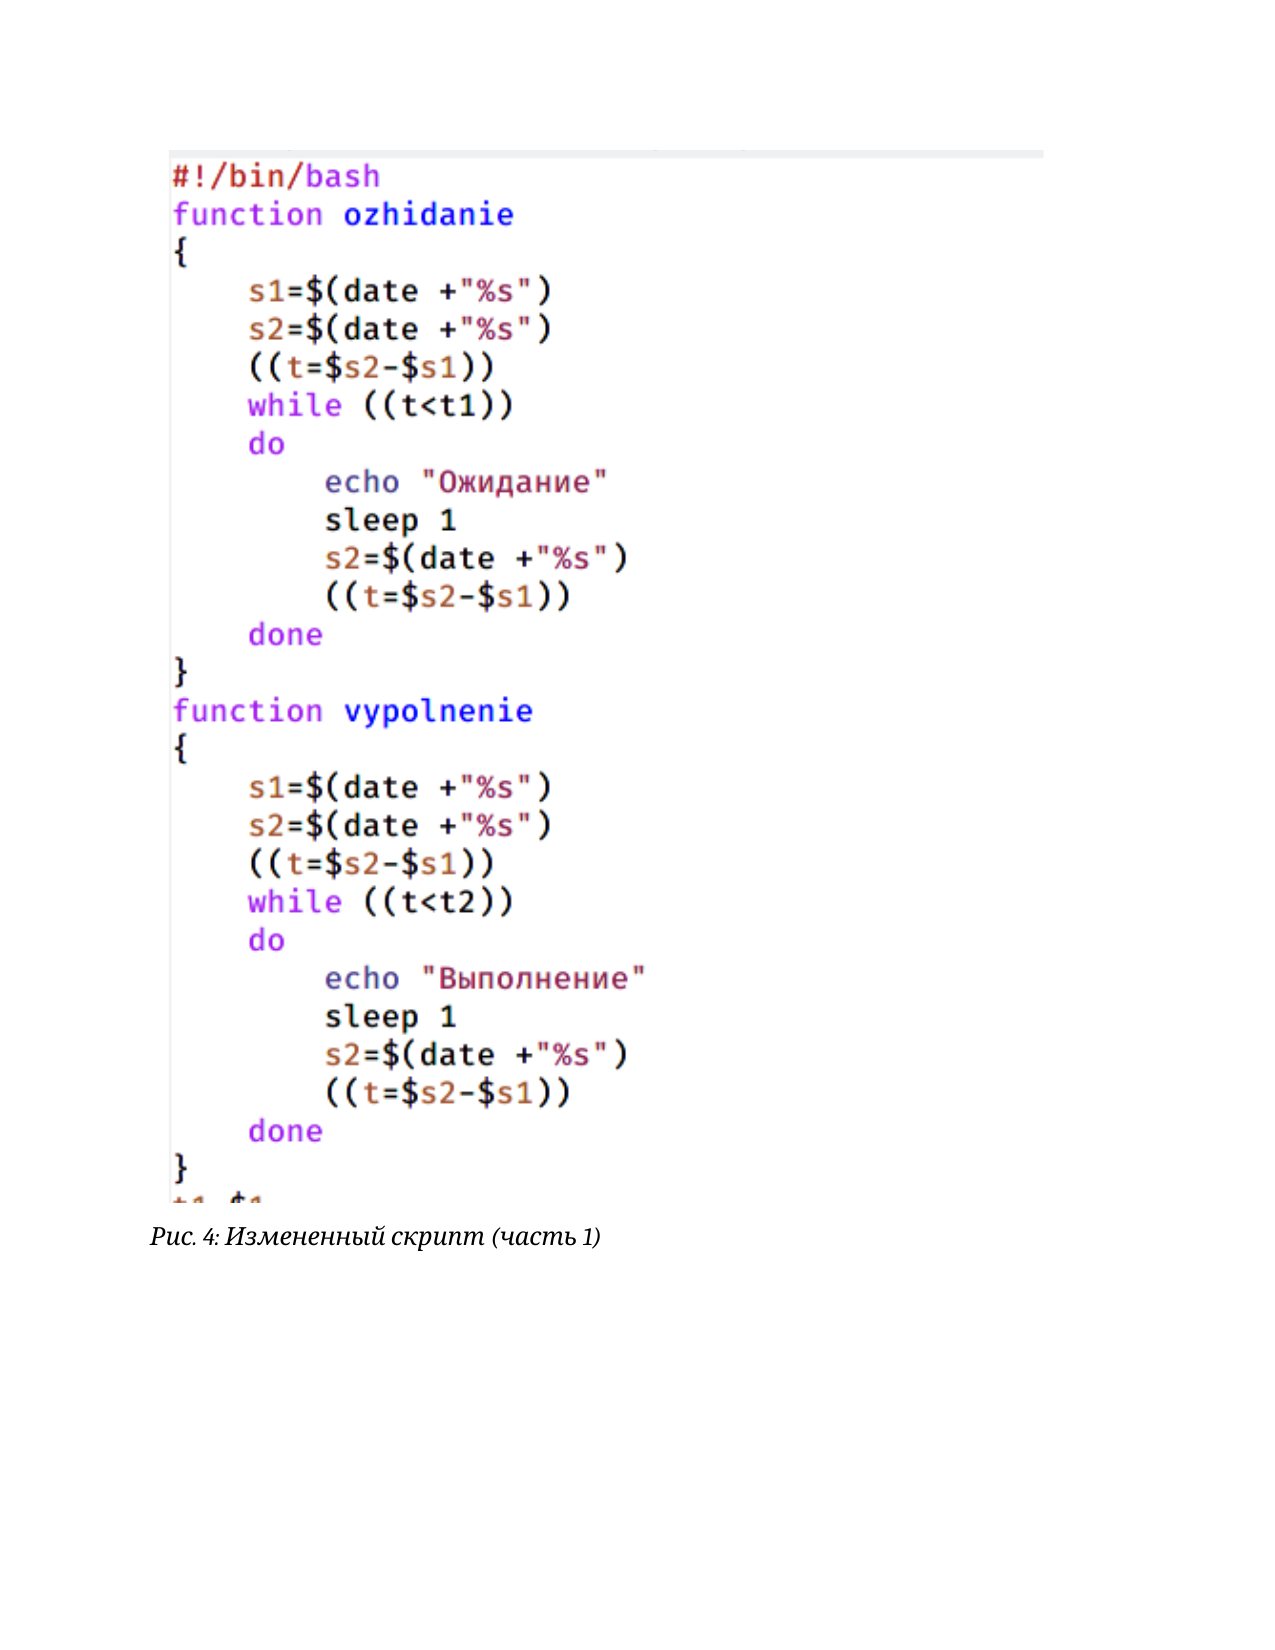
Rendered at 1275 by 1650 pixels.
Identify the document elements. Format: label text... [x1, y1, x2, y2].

picture [168, 150, 1044, 1203]
text Рис. 4: Измененный скрипт (часть 1) [150, 1223, 1125, 1252]
